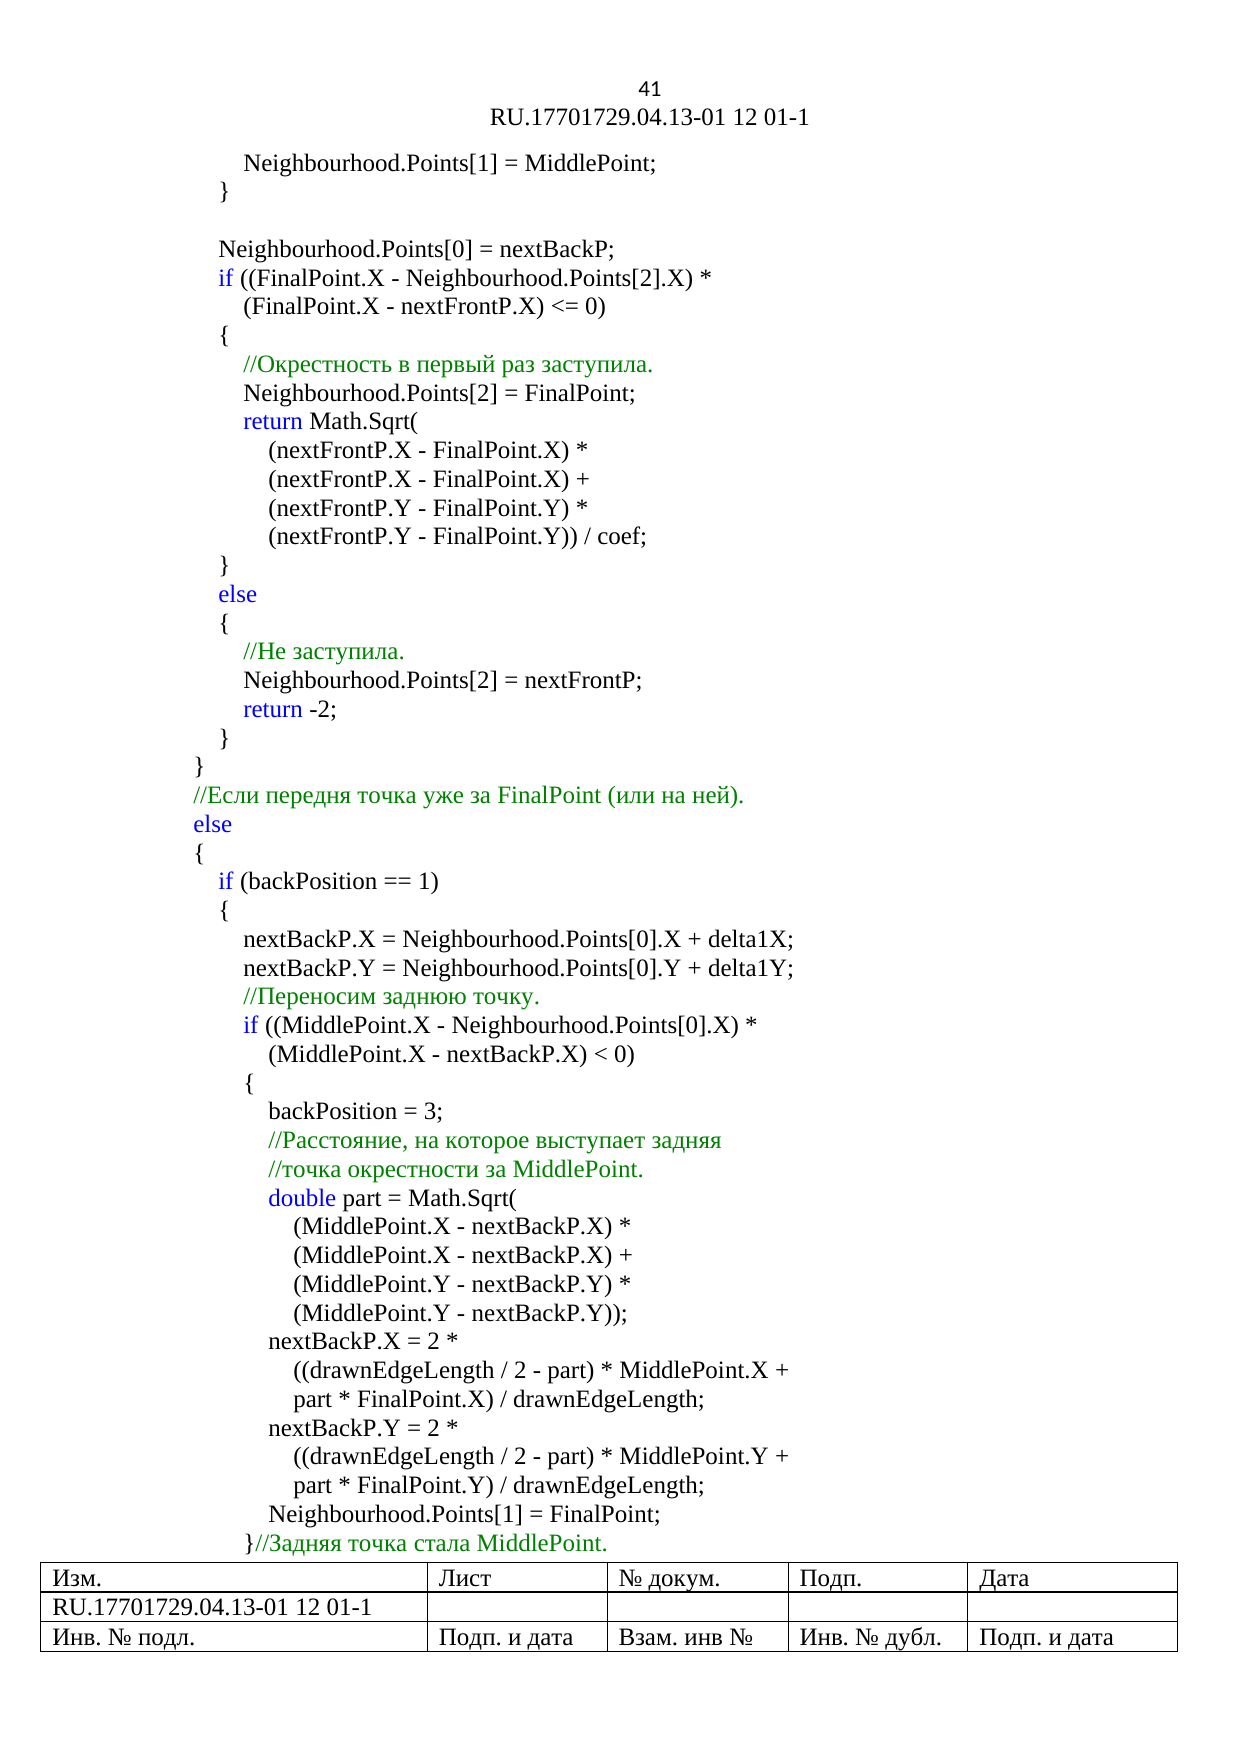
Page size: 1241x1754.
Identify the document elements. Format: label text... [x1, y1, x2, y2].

text nextBackP.Y = 2 * [118, 1413, 1181, 1441]
text Neighbourhood.Points[1] = FinalPoint; [118, 1499, 1181, 1528]
text ((drawnEdgeLength / 2 - part) * MiddlePoint.Y + [118, 1441, 1181, 1470]
text //Расстояние, на которое выступает задняя [118, 1125, 1181, 1154]
text (MiddlePoint.Y - nextBackP.Y) * [118, 1269, 1181, 1298]
text part * FinalPoint.Y) / drawnEdgeLength; [118, 1470, 1181, 1499]
text Neighbourhood.Points[1] = MiddlePoint; [118, 148, 1181, 176]
text (FinalPoint.X - nextFrontP.X) <= 0) [118, 291, 1181, 320]
text //Окрестность в первый раз заступила. [118, 349, 1181, 378]
text //Если передня точка уже за FinalPoint (или на ней). [118, 780, 1181, 809]
text (nextFrontP.Y - FinalPoint.Y)) / coef; [118, 521, 1181, 550]
text nextBackP.Y = Neighbourhood.Points[0].Y + delta1Y; [118, 953, 1181, 981]
text (MiddlePoint.X - nextBackP.X) < 0) [118, 1039, 1181, 1068]
text else [118, 809, 1181, 838]
text //Не заступила. [118, 636, 1181, 665]
text (MiddlePoint.X - nextBackP.X) + [118, 1240, 1181, 1269]
text nextBackP.X = 2 * [118, 1326, 1181, 1355]
text } [118, 723, 1181, 751]
text else [118, 579, 1181, 608]
text (nextFrontP.X - FinalPoint.X) + [118, 464, 1181, 493]
text (MiddlePoint.X - nextBackP.X) * [118, 1211, 1181, 1240]
text (nextFrontP.Y - FinalPoint.Y) * [118, 493, 1181, 521]
text { [118, 320, 1181, 349]
text return -2; [118, 694, 1181, 723]
text return Math.Sqrt( [118, 406, 1181, 435]
text ((drawnEdgeLength / 2 - part) * MiddlePoint.X + [118, 1355, 1181, 1384]
text Neighbourhood.Points[2] = FinalPoint; [118, 378, 1181, 406]
text //точка окрестности за MiddlePoint. [118, 1154, 1181, 1183]
text } [118, 751, 1181, 780]
text if (backPosition == 1) [118, 866, 1181, 895]
text (MiddlePoint.Y - nextBackP.Y)); [118, 1298, 1181, 1326]
text } [118, 550, 1181, 579]
text { [118, 608, 1181, 636]
text (nextFrontP.X - FinalPoint.X) * [118, 435, 1181, 464]
text part * FinalPoint.X) / drawnEdgeLength; [118, 1384, 1181, 1413]
text //Переносим заднюю точку. [118, 981, 1181, 1010]
text double part = Math.Sqrt( [118, 1183, 1181, 1211]
text { [118, 1068, 1181, 1096]
text backPosition = 3; [118, 1096, 1181, 1125]
text if ((FinalPoint.X - Neighbourhood.Points[2].X) * [118, 263, 1181, 291]
text }//Задняя точка стала MiddlePoint. [118, 1528, 1181, 1556]
text Neighbourhood.Points[0] = nextBackP; [118, 234, 1181, 263]
text { [118, 895, 1181, 924]
text nextBackP.X = Neighbourhood.Points[0].X + delta1X; [118, 924, 1181, 953]
text { [118, 838, 1181, 866]
text if ((MiddlePoint.X - Neighbourhood.Points[0].X) * [118, 1010, 1181, 1039]
text Neighbourhood.Points[2] = nextFrontP; [118, 665, 1181, 694]
text } [118, 176, 1181, 205]
